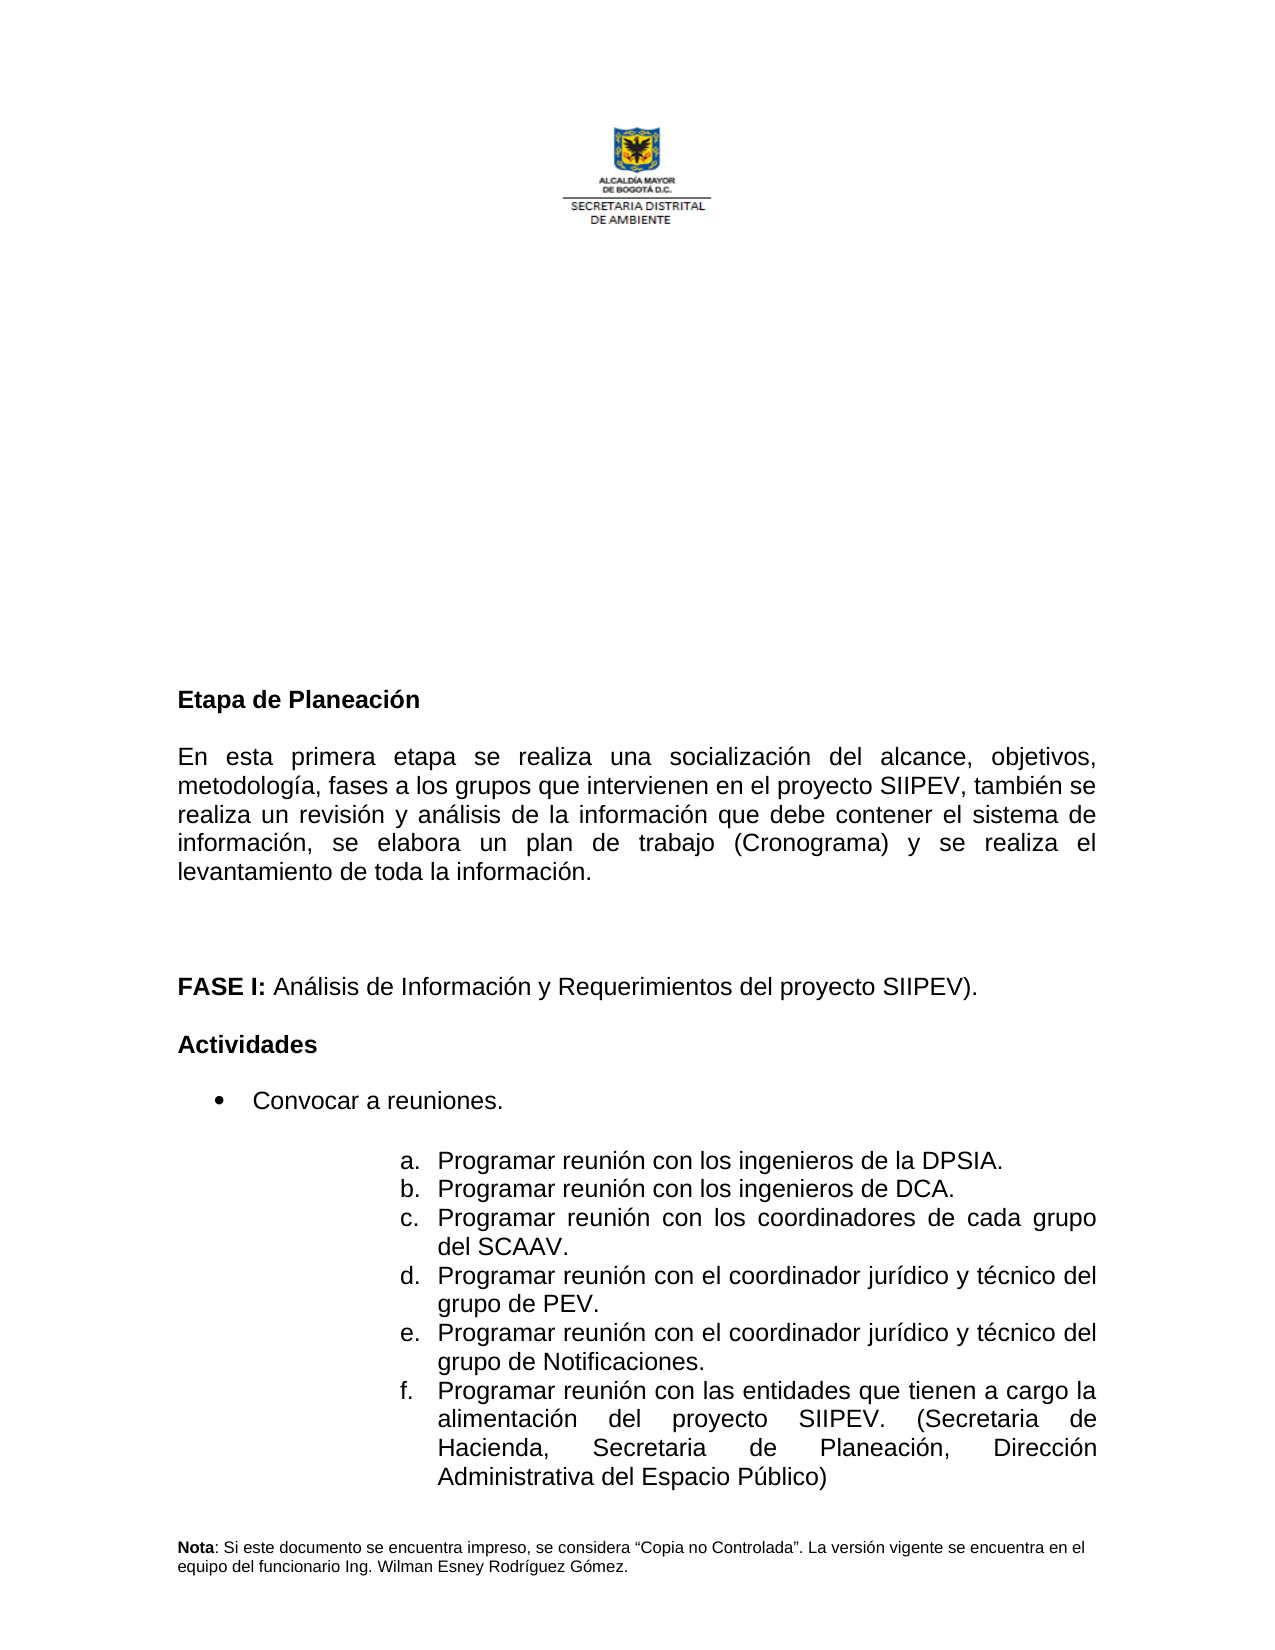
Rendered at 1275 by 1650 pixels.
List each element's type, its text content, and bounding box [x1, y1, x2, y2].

text Actividades [177, 1029, 1098, 1086]
list Programar reunión con las entidades que tienen a cargo la alimentación del proyecto SIIPEV. (Secretaria de Hacienda, Secretaria de Planeación, Dirección Administrativa del Espacio Público) [400, 1376, 1098, 1491]
list Convocar a reuniones. [215, 1086, 1098, 1115]
list Programar reunión con los ingenieros de DCA. [400, 1174, 1098, 1203]
list Programar reunión con el coordinador jurídico y técnico del grupo de PEV. [400, 1261, 1098, 1318]
text Etapa de Planeación [177, 684, 1098, 713]
text FASE I: Análisis de Información y Requerimientos del proyecto SIIPEV). [177, 972, 1098, 1001]
list Programar reunión con los ingenieros de la DPSIA. [400, 1146, 1098, 1174]
text En esta primera etapa se realiza una socialización del alcance, objetivos, metodología, fases a los grupos que intervienen en el proyecto SIIPEV, también se realiza un revisión y análisis de la información que debe contener el sistema de información, se elabora un plan de trabajo (Cronograma) y se realiza el levantamiento de toda la información. [177, 742, 1098, 886]
picture [562, 124, 712, 232]
list Programar reunión con el coordinador jurídico y técnico del grupo de Notificaciones. [400, 1318, 1098, 1376]
list Programar reunión con los coordinadores de cada grupo del SCAAV. [400, 1203, 1098, 1261]
